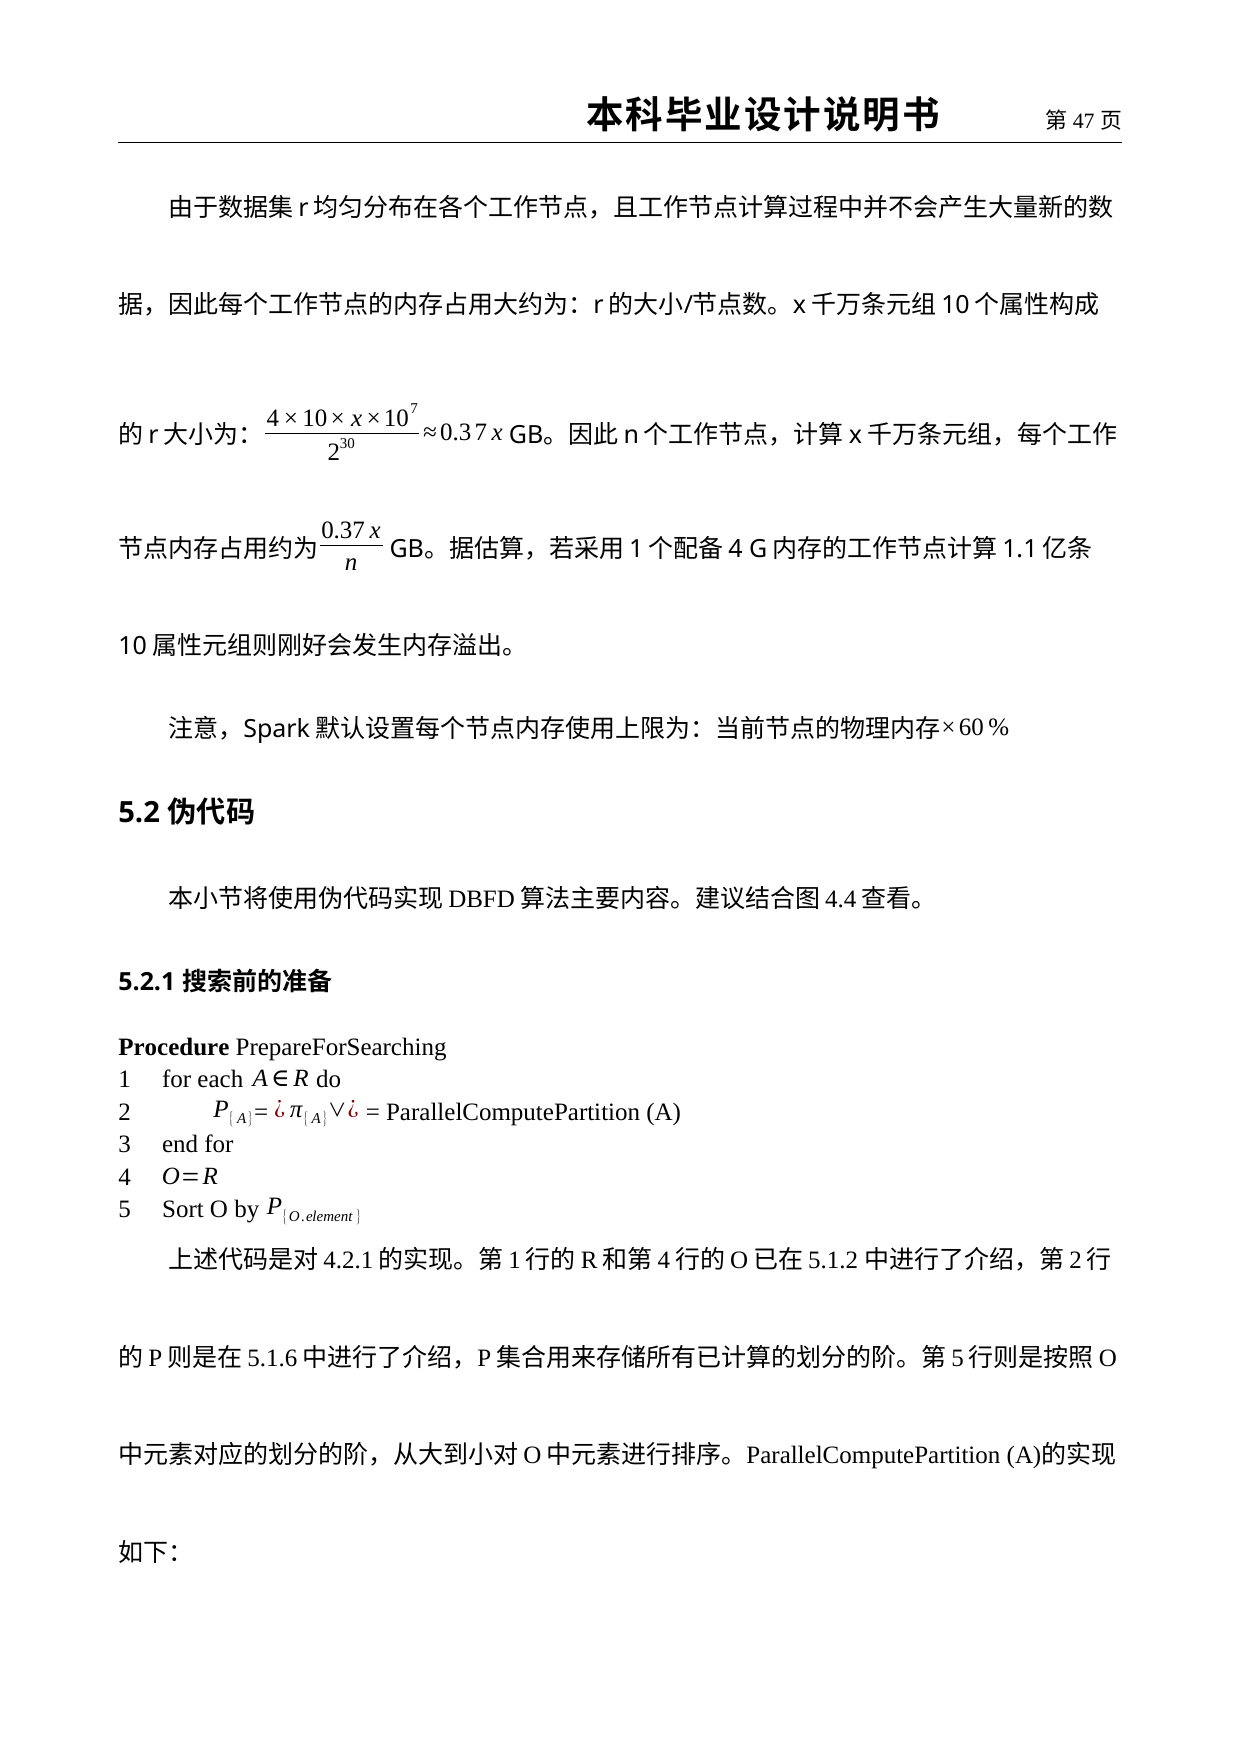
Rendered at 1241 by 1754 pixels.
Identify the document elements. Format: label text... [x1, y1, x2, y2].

text 2 = = ParallelComputePartition (A) [118, 1095, 1122, 1128]
subtitle 5.2 伪代码 [118, 778, 1122, 843]
text 4 [118, 1160, 1122, 1193]
subtitle 5.2.1 搜索前的准备 [118, 947, 1122, 1012]
text 上述代码是对4.2.1的实现。第1行的R和第4行的O已在5.1.2 中进行了介绍，第2行的P则是在5.1.6中进行了介绍，P集合用来存储所有已计算的划分的阶。第5行则是按照O中元素对应的划分的阶，从大到小对O中元素进行排序。ParallelComputePartition (A)的实现如下： [118, 1225, 1122, 1583]
text 1 for each do [118, 1063, 1122, 1095]
text 注意，Spark默认设置每个节点内存使用上限为：当前节点的物理内存 [118, 694, 1122, 759]
text 由于数据集r均匀分布在各个工作节点，且工作节点计算过程中并不会产生大量新的数据，因此每个工作节点的内存占用大约为：r的大小/节点数。x千万条元组10个属性构成的r大小为： GB。因此n个工作节点，计算x千万条元组，每个工作节点内存占用约为 GB。据估算，若采用1个配备4 G内存的工作节点计算1.1亿条10属性元组则刚好会发生内存溢出。 [118, 173, 1122, 676]
text Procedure PrepareForSearching [118, 1030, 1122, 1063]
text 3 end for [118, 1128, 1122, 1160]
text 5 Sort O by [118, 1193, 1122, 1225]
text 本小节将使用伪代码实现DBFD算法主要内容。建议结合图4.4查看。 [118, 864, 1122, 929]
